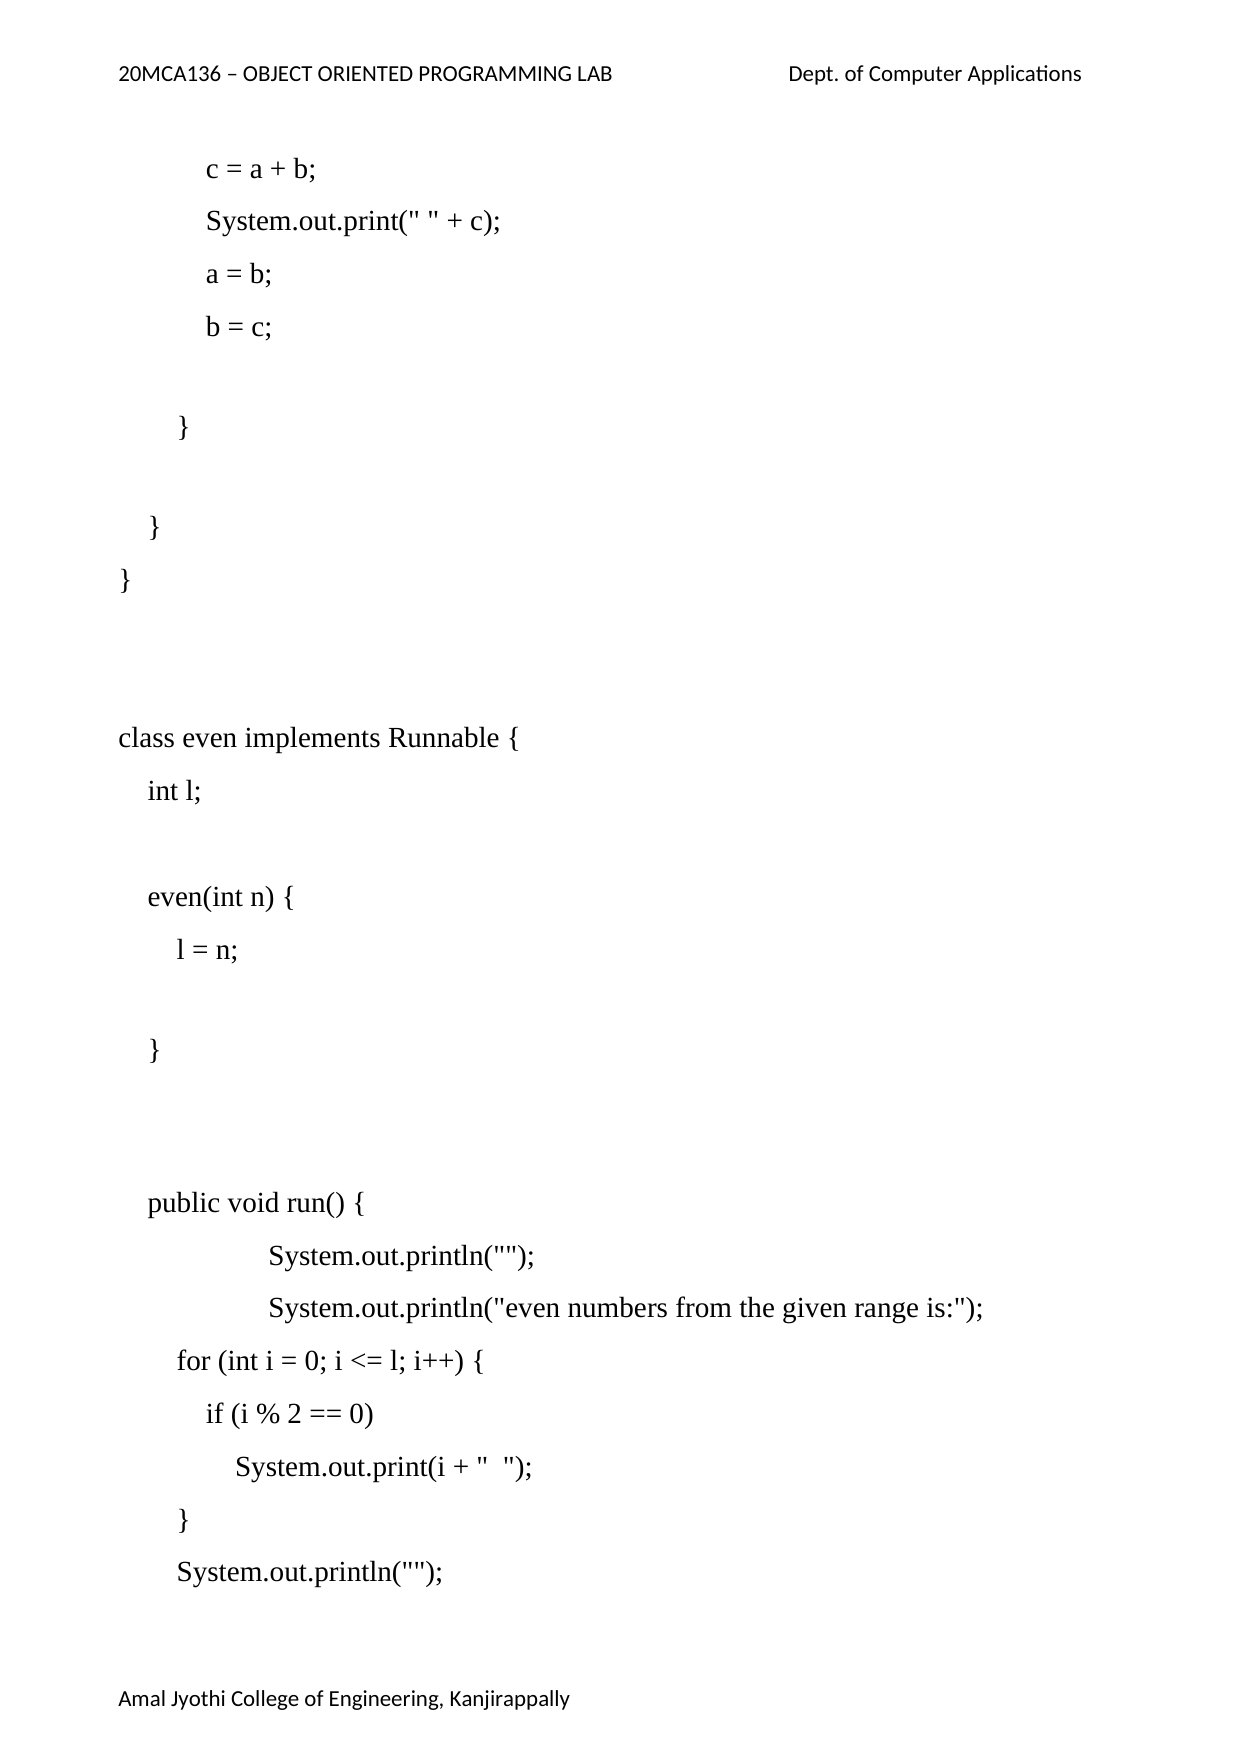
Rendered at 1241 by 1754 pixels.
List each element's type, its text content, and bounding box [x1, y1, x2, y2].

text System.out.println("even numbers from the given range is:"); [118, 1291, 1167, 1324]
text l = n; [118, 932, 1167, 965]
text } [118, 1032, 1167, 1066]
text int l; [118, 773, 1167, 807]
text System.out.println(""); [118, 1554, 1167, 1588]
text c = a + b; [118, 151, 1167, 184]
text b = c; [118, 309, 1167, 343]
text } [118, 1502, 1167, 1535]
text System.out.println(""); [118, 1238, 1167, 1271]
text } [118, 409, 1167, 443]
text class even implements Runnable { [118, 721, 1167, 754]
text even(int n) { [118, 879, 1167, 913]
text a = b; [118, 256, 1167, 290]
text System.out.print(i + " "); [118, 1449, 1167, 1482]
text } [118, 509, 1167, 543]
text if (i % 2 == 0) [118, 1396, 1167, 1430]
text } [118, 562, 1167, 596]
text System.out.print(" " + c); [118, 203, 1167, 237]
text public void run() { [118, 1185, 1167, 1218]
text for (int i = 0; i <= l; i++) { [118, 1343, 1167, 1377]
